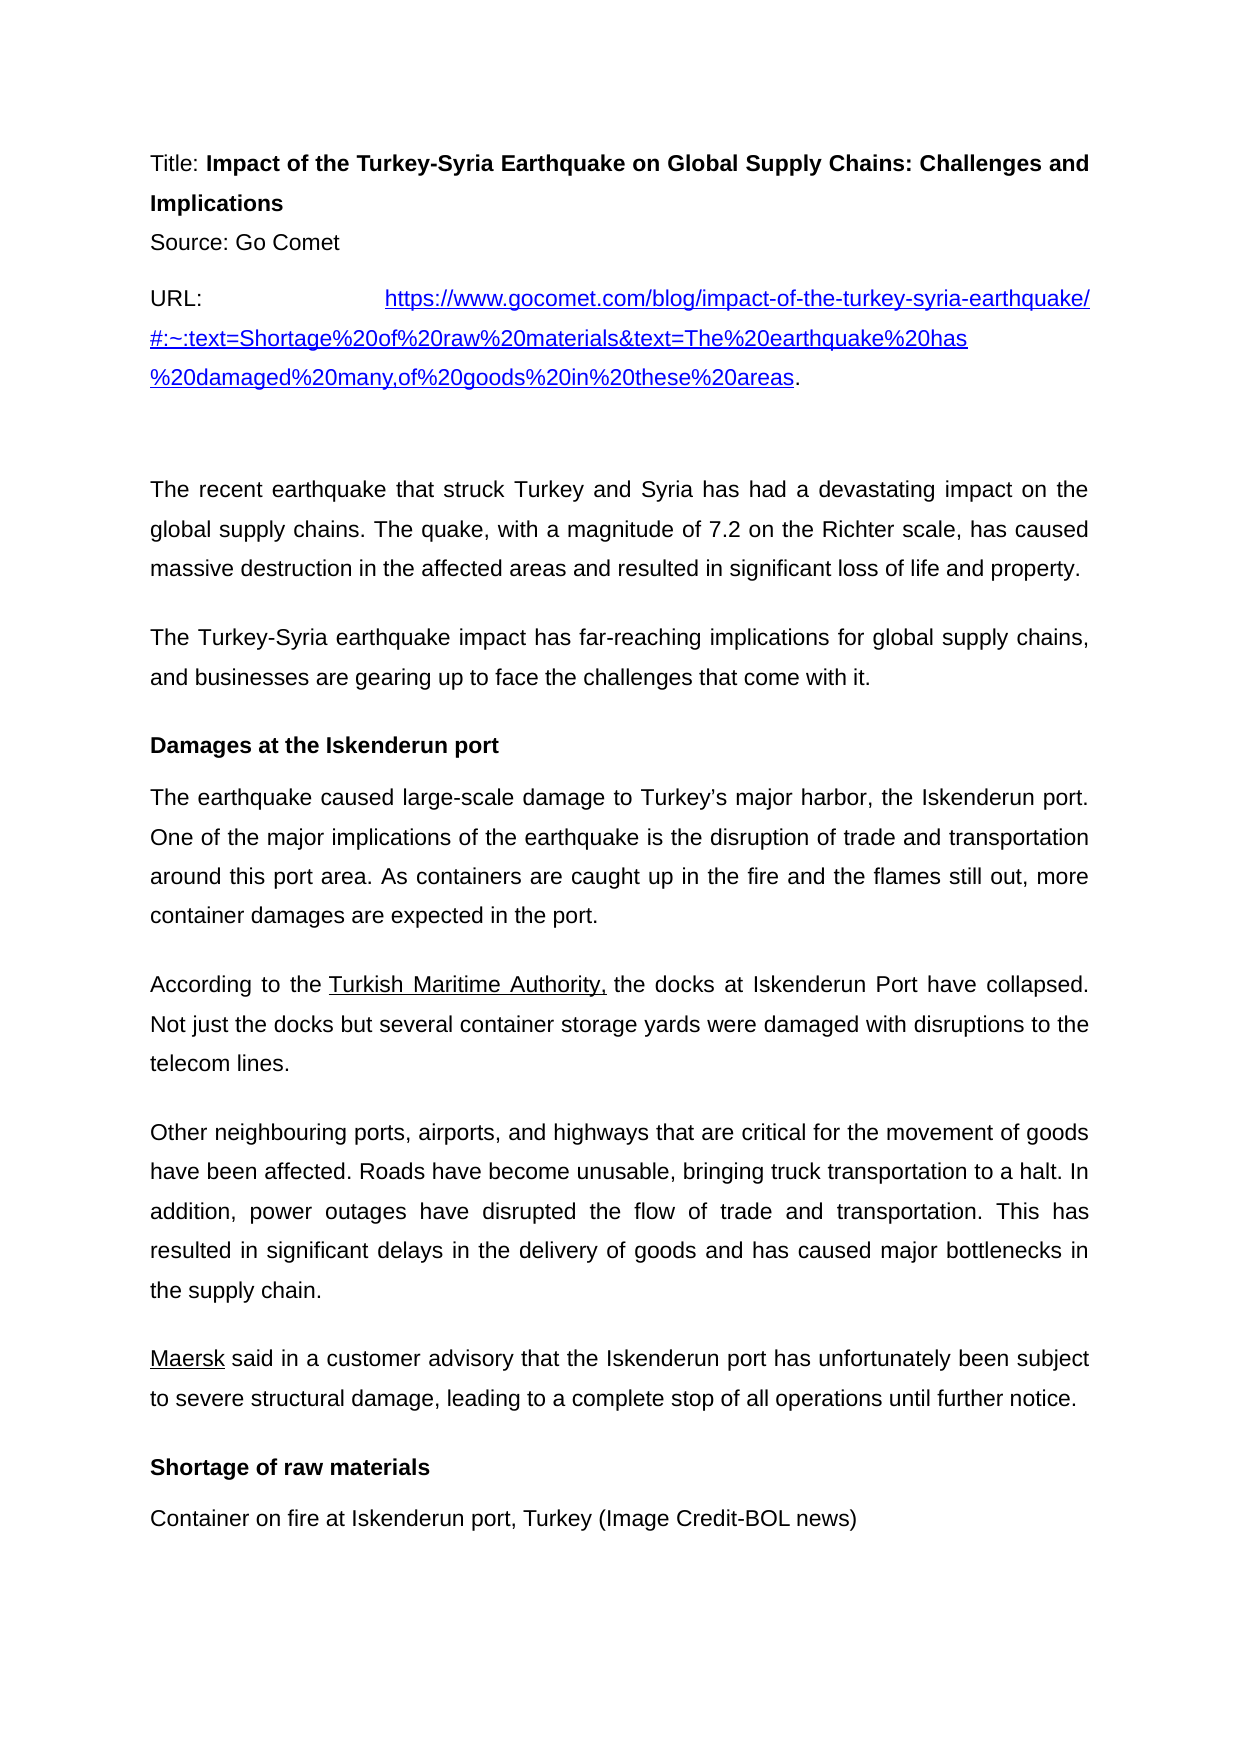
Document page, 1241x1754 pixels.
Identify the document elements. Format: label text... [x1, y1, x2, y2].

text The Turkey-Syria earthquake impact has far-reaching implications for global supply chains, and businesses are gearing up to face the challenges that come with it. [150, 624, 1090, 690]
subtitle Shortage of raw materials [150, 1453, 1090, 1480]
text Source: Go Comet [150, 229, 1090, 255]
text The recent earthquake that struck Turkey and Syria has had a devastating impact on the global supply chains. The quake, with a magnitude of 7.2 on the Richter scale, has caused massive destruction in the affected areas and resulted in significant loss of life and property. [150, 476, 1090, 582]
text Container on fire at Iskenderun port, Turkey (Image Credit-BOL news) [150, 1505, 1090, 1532]
subtitle Title: Impact of the Turkey-Syria Earthquake on Global Supply Chains: Challenges and Implications [150, 150, 1090, 216]
text According to the Turkish Maritime Authority, the docks at Iskenderun Port have collapsed. Not just the docks but several container storage yards were damaged with disruptions to the telecom lines. [150, 971, 1090, 1076]
text Other neighbouring ports, airports, and highways that are critical for the movement of goods have been affected. Roads have become unusable, bringing truck transportation to a halt. In addition, power outages have disrupted the flow of trade and transportation. This has resulted in significant delays in the delivery of goods and has caused major bottlenecks in the supply chain. [150, 1119, 1090, 1303]
subtitle Damages at the Iskenderun port [150, 732, 1090, 758]
text URL: https://www.gocomet.com/blog/impact-of-the-turkey-syria-earthquake/#:~:text=Shortage%20of%20raw%20materials&text=The%20earthquake%20has%20damaged%20many,of%20goods%20in%20these%20areas. [150, 285, 1090, 390]
text The earthquake caused large-scale damage to Turkey’s major harbor, the Iskenderun port. One of the major implications of the earthquake is the disruption of trade and transportation around this port area. As containers are caught up in the fire and the flames still out, more container damages are expected in the port. [150, 784, 1090, 929]
text Maersk said in a customer advisory that the Iskenderun port has unfortunately been subject to severe structural damage, leading to a complete stop of all operations until further notice. [150, 1345, 1090, 1411]
